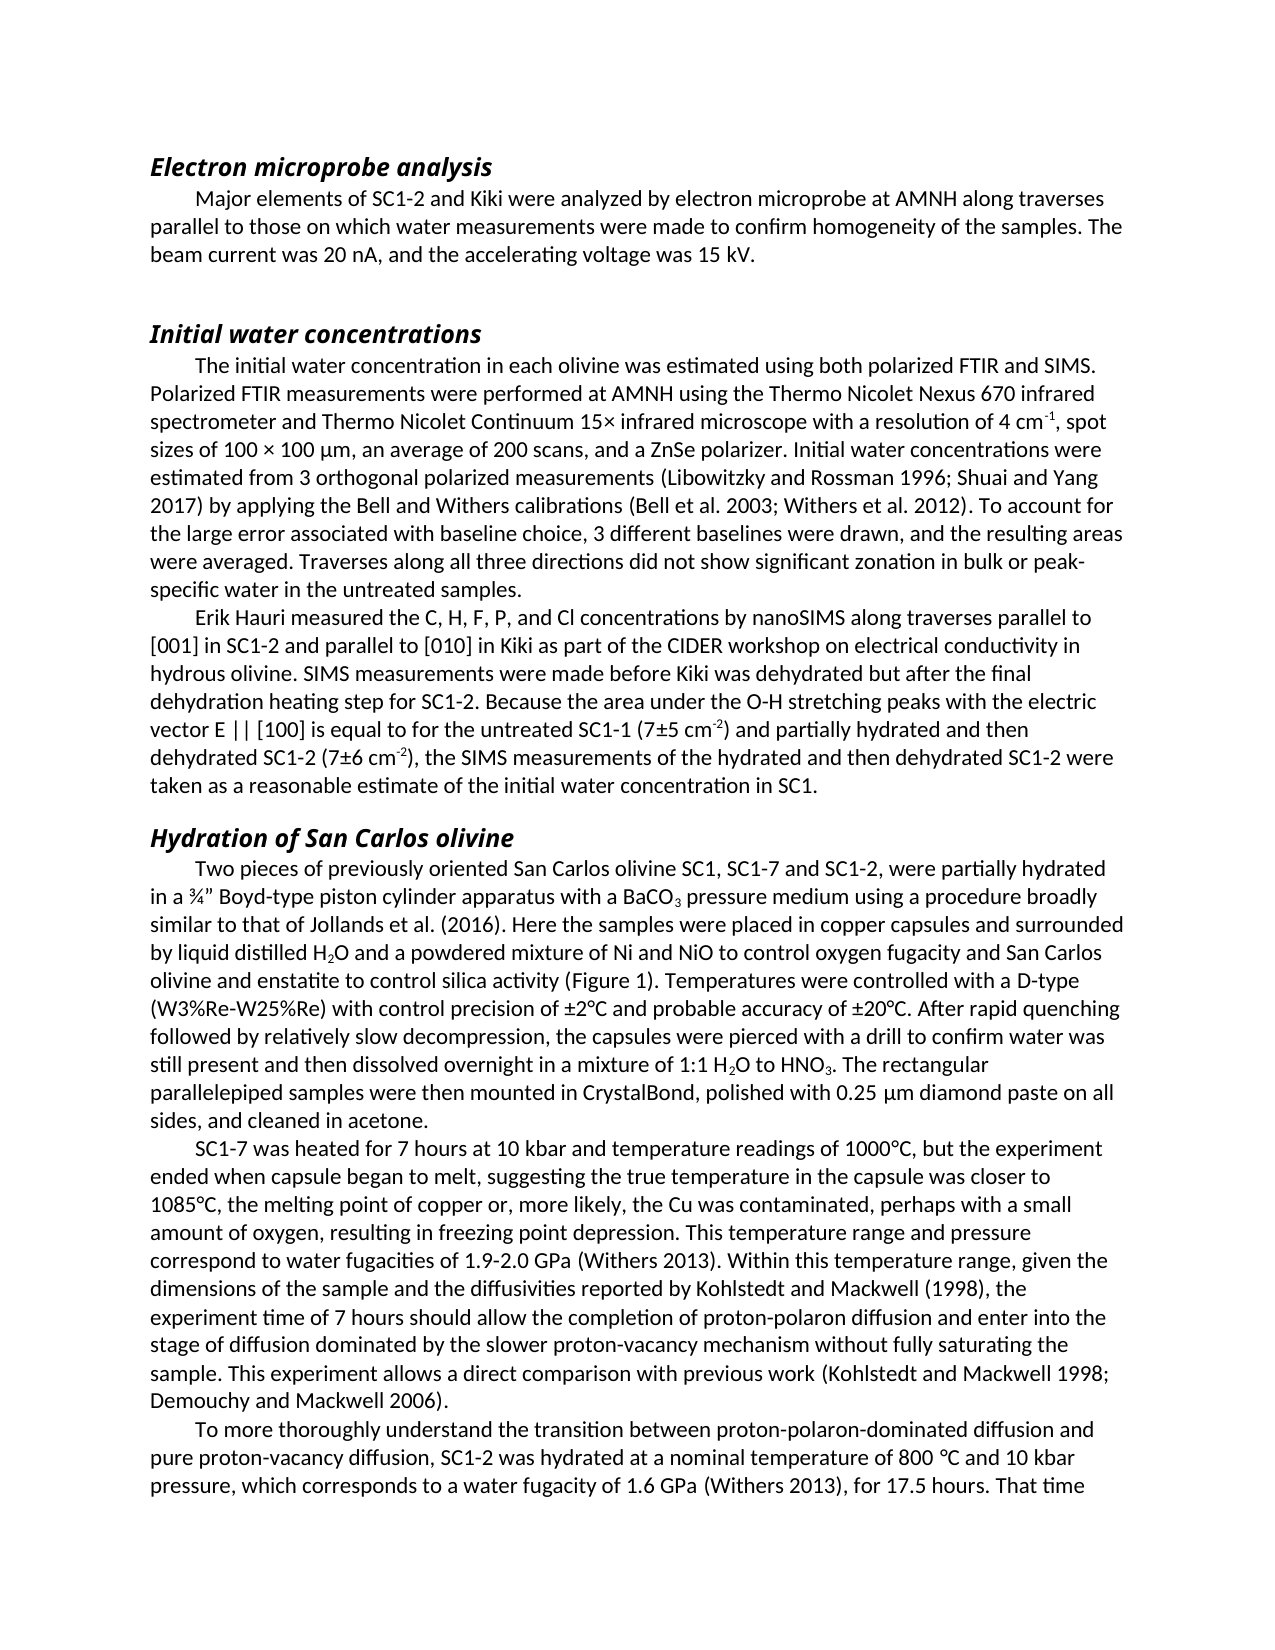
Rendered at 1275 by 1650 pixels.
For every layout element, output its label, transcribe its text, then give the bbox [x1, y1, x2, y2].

text The initial water concentration in each olivine was estimated using both polarized FTIR and SIMS. Polarized FTIR measurements were performed at AMNH using the Thermo Nicolet Nexus 670 infrared spectrometer and Thermo Nicolet Continuum 15× infrared microscope with a resolution of 4 cm-1, spot sizes of 100 × 100 μm, an average of 200 scans, and a ZnSe polarizer. Initial water concentrations were estimated from 3 orthogonal polarized measurements (Libowitzky and Rossman 1996; Shuai and Yang 2017) by applying the Bell and Withers calibrations (Bell et al. 2003; Withers et al. 2012). To account for the large error associated with baseline choice, 3 different baselines were drawn, and the resulting areas were averaged. Traverses along all three directions did not show significant zonation in bulk or peak-specific water in the untreated samples. [150, 351, 1125, 603]
text Erik Hauri measured the C, H, F, P, and Cl concentrations by nanoSIMS along traverses parallel to [001] in SC1-2 and parallel to [010] in Kiki as part of the CIDER workshop on electrical conductivity in hydrous olivine. SIMS measurements were made before Kiki was dehydrated but after the final dehydration heating step for SC1-2. Because the area under the O-H stretching peaks with the electric vector E || [100] is equal to for the untreated SC1-1 (7±5 cm-2) and partially hydrated and then dehydrated SC1-2 (7±6 cm-2), the SIMS measurements of the hydrated and then dehydrated SC1-2 were taken as a reasonable estimate of the initial water concentration in SC1. [150, 603, 1125, 799]
subtitle Hydration of San Carlos olivine [150, 820, 1125, 854]
subtitle Electron microprobe analysis [150, 150, 1125, 184]
text Two pieces of previously oriented San Carlos olivine SC1, SC1-7 and SC1-2, were partially hydrated in a ¾” Boyd-type piston cylinder apparatus with a BaCO3 pressure medium using a procedure broadly similar to that of Jollands et al. (2016). Here the samples were placed in copper capsules and surrounded by liquid distilled H2O and a powdered mixture of Ni and NiO to control oxygen fugacity and San Carlos olivine and enstatite to control silica activity (Figure 1). Temperatures were controlled with a D-type (W3%Re-W25%Re) with control precision of ±2°C and probable accuracy of ±20°C. After rapid quenching followed by relatively slow decompression, the capsules were pierced with a drill to confirm water was still present and then dissolved overnight in a mixture of 1:1 H2O to HNO3. The rectangular parallelepiped samples were then mounted in CrystalBond, polished with 0.25 μm diamond paste on all sides, and cleaned in acetone. [150, 854, 1125, 1134]
subtitle Initial water concentrations [150, 317, 1125, 351]
